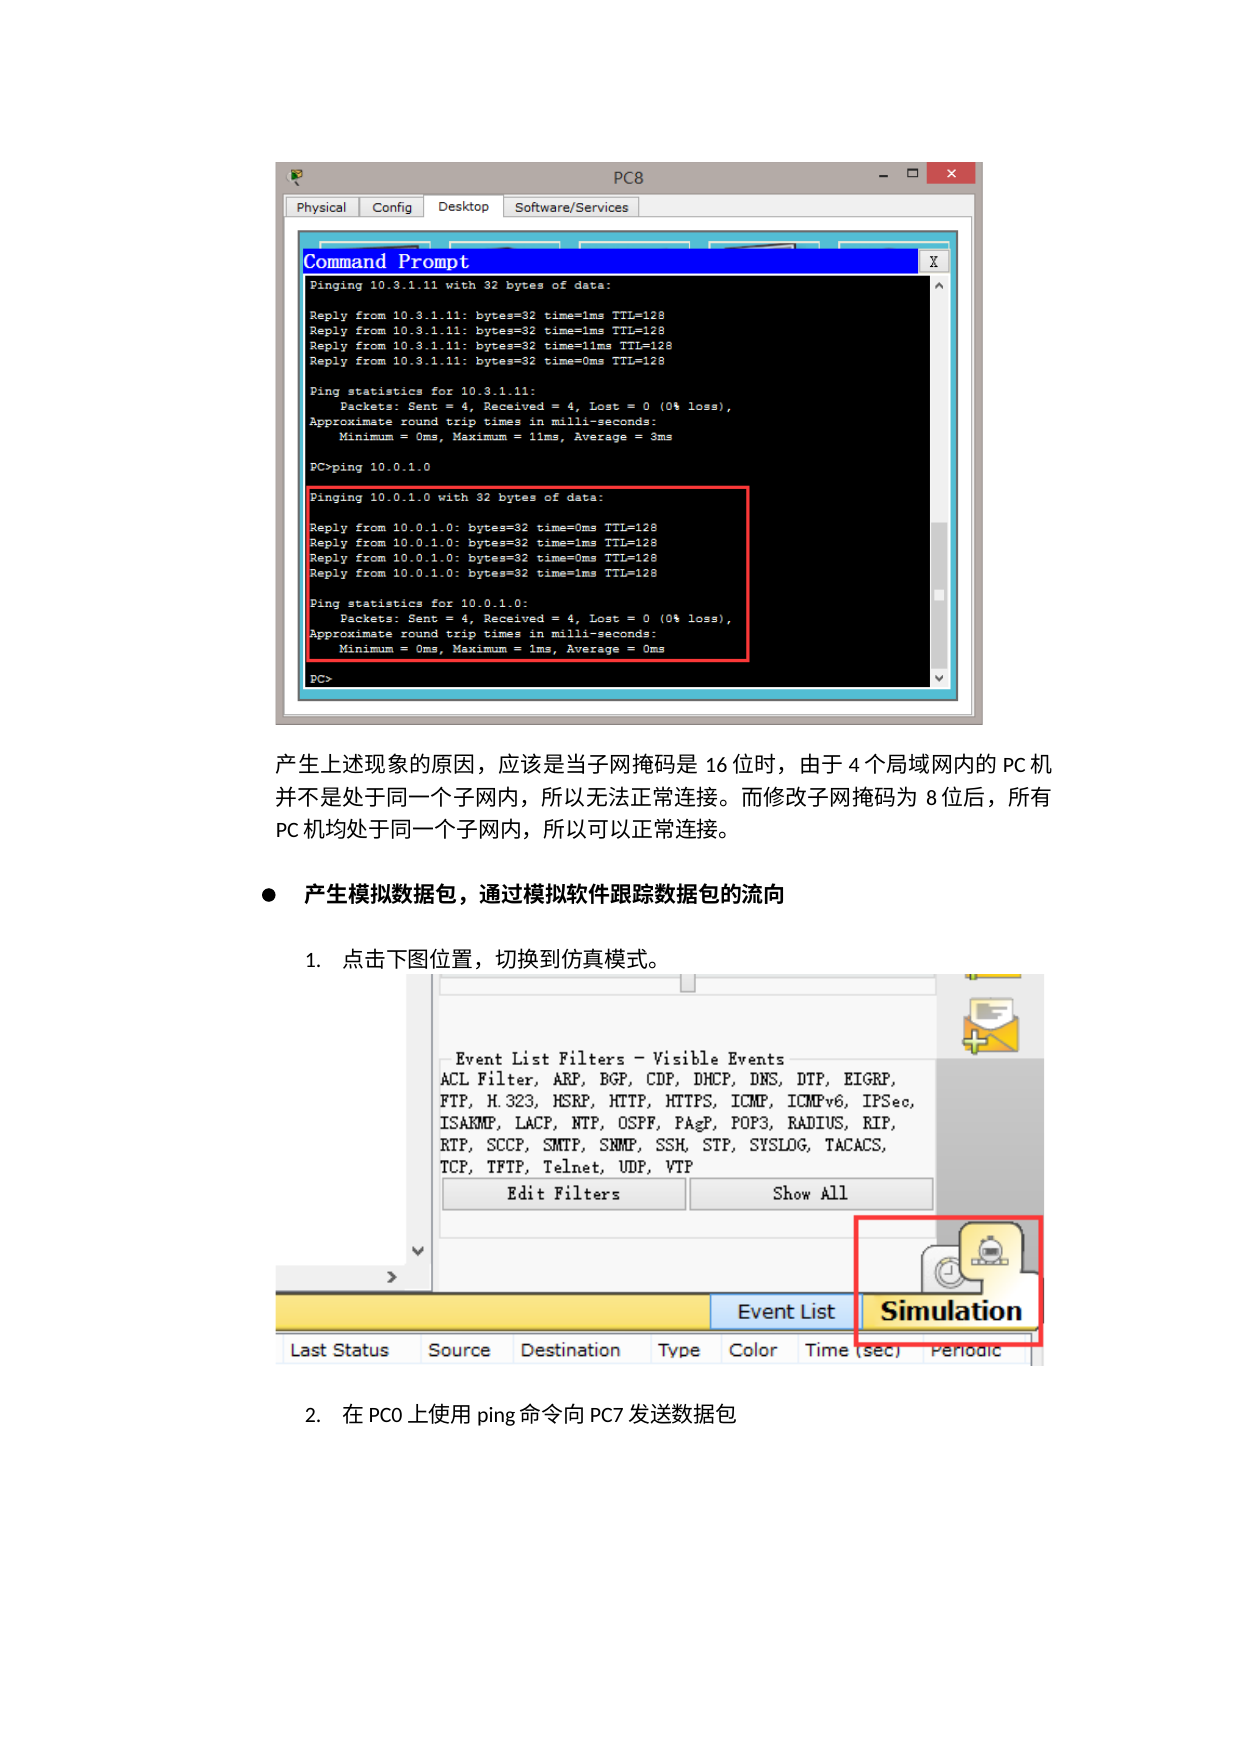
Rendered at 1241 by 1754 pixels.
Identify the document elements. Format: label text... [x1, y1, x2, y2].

list 在PC0上使用ping命令向PC7发送数据包 [304, 1397, 1053, 1429]
list 点击下图位置，切换到仿真模式。 [304, 942, 1053, 974]
list 产生模拟数据包，通过模拟软件跟踪数据包的流向 [260, 877, 1053, 909]
text 产生上述现象的原因，应该是当子网掩码是16位时，由于4个局域网内的PC机并不是处于同一个子网内，所以无法正常连接。而修改子网掩码为8位后，所有PC机均处于同一个子网内，所以可以正常连接。 [276, 747, 1053, 844]
picture [275, 974, 1045, 1366]
picture [275, 162, 983, 725]
